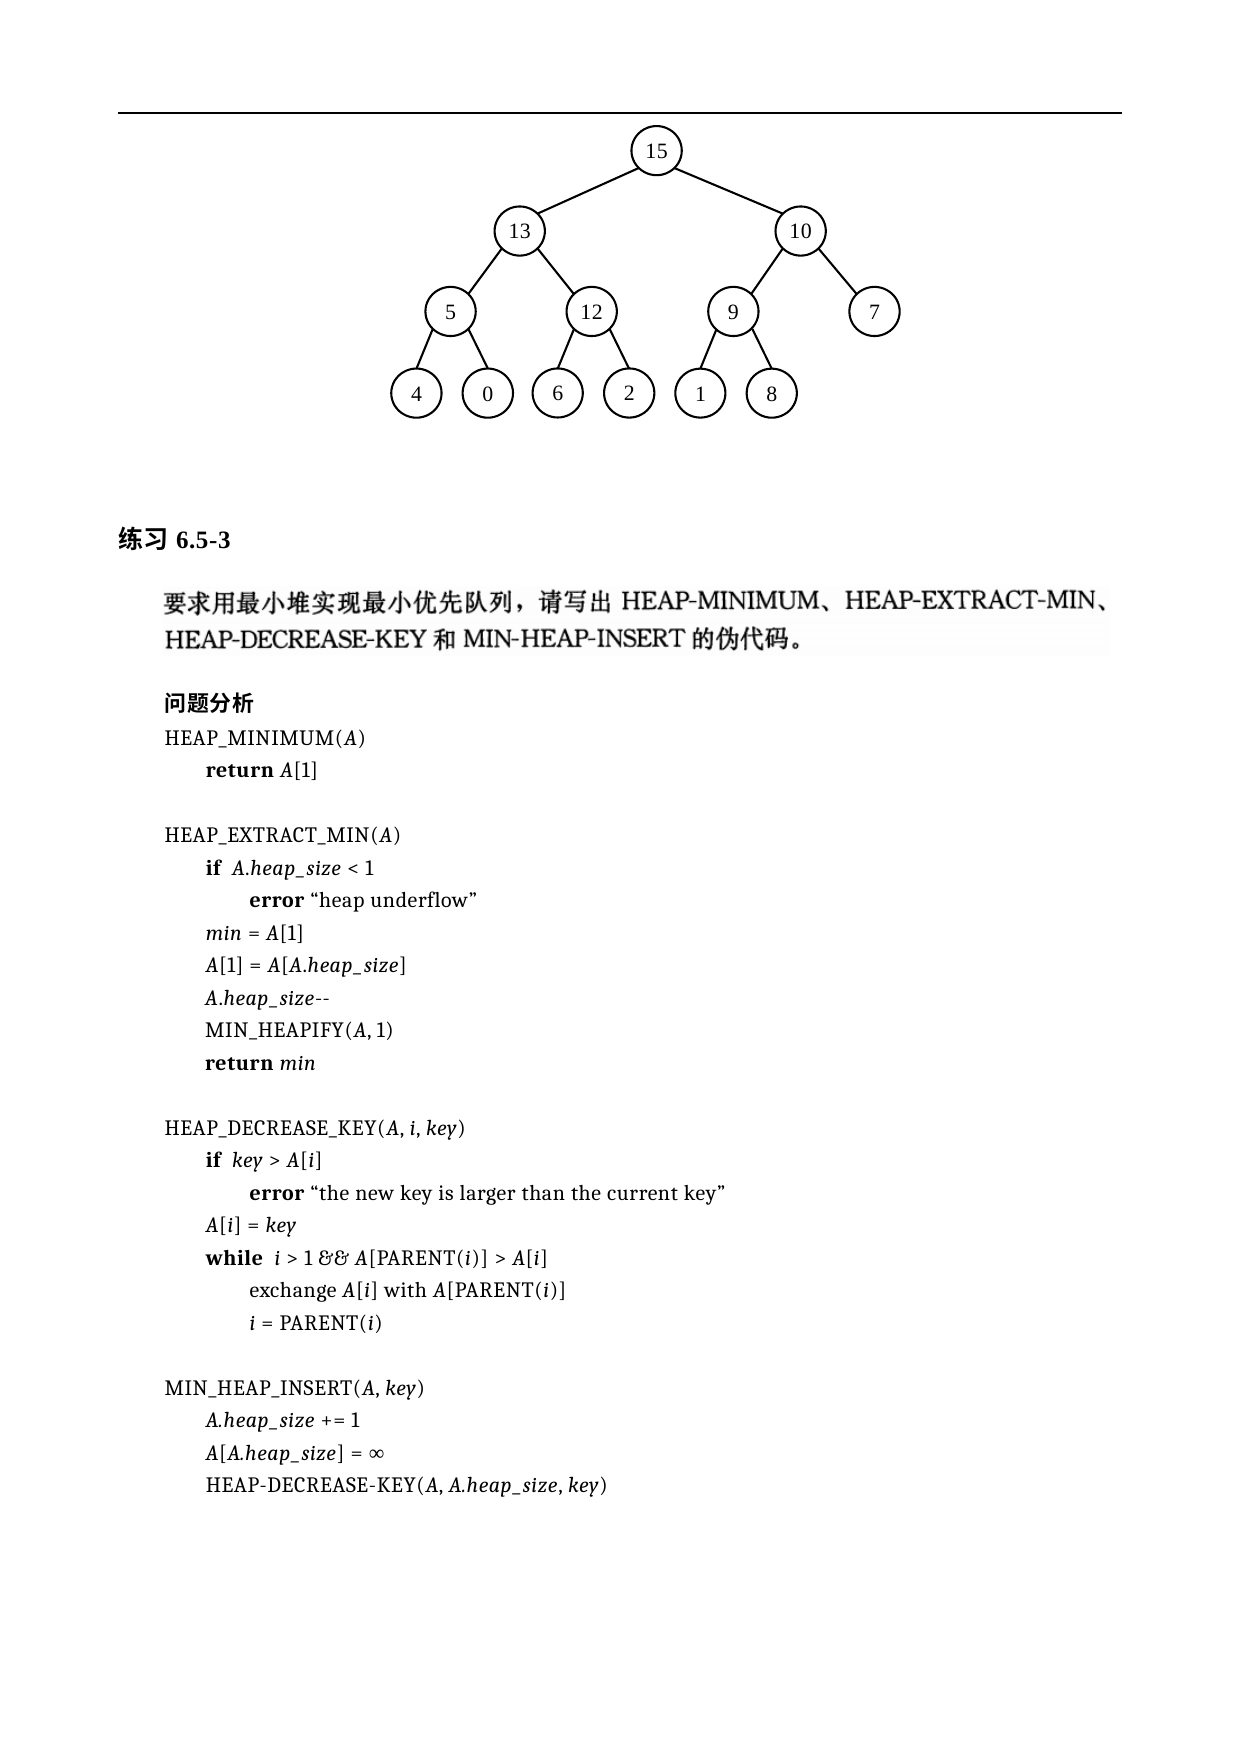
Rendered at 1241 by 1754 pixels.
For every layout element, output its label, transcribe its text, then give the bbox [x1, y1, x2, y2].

text HEAP-DECREASE-KEY(A, A.heap_size, key) [118, 1469, 1122, 1502]
text A.heap_size-- [161, 982, 1122, 1014]
text A[1] = A[A.heap_size] [118, 949, 1122, 982]
text A[A.heap_size] = ∞ [118, 1437, 1122, 1469]
text return min [184, 1047, 1122, 1079]
text error “heap underflow” [118, 884, 1122, 917]
text return A[1] [118, 754, 1122, 787]
text HEAP_EXTRACT_MIN(A) [118, 819, 1122, 852]
text HEAP_MINIMUM(A) [118, 722, 1122, 754]
text MIN_HEAPIFY(A, 1) [184, 1014, 1122, 1047]
text MIN_HEAP_INSERT(A, key) [118, 1372, 1122, 1404]
text while i > 1 && A[PARENT(i)] > A[i] [118, 1242, 1122, 1274]
text A[i] = key [118, 1209, 1122, 1242]
text min = A[1] [118, 917, 1122, 949]
text if A.heap_size < 1 [118, 852, 1122, 884]
subtitle 练习 6.5-3 [118, 505, 1122, 570]
text A.heap_size += 1 [118, 1404, 1122, 1437]
text error “the new key is larger than the current key” [118, 1177, 1122, 1209]
text if key > A[i] [118, 1144, 1122, 1177]
text 问题分析 [118, 686, 1122, 718]
text exchange A[i] with A[PARENT(i)] [118, 1274, 1122, 1307]
text HEAP_DECREASE_KEY(A, i, key) [118, 1112, 1122, 1144]
picture [161, 586, 1110, 656]
text i = PARENT(i) [118, 1307, 1122, 1339]
